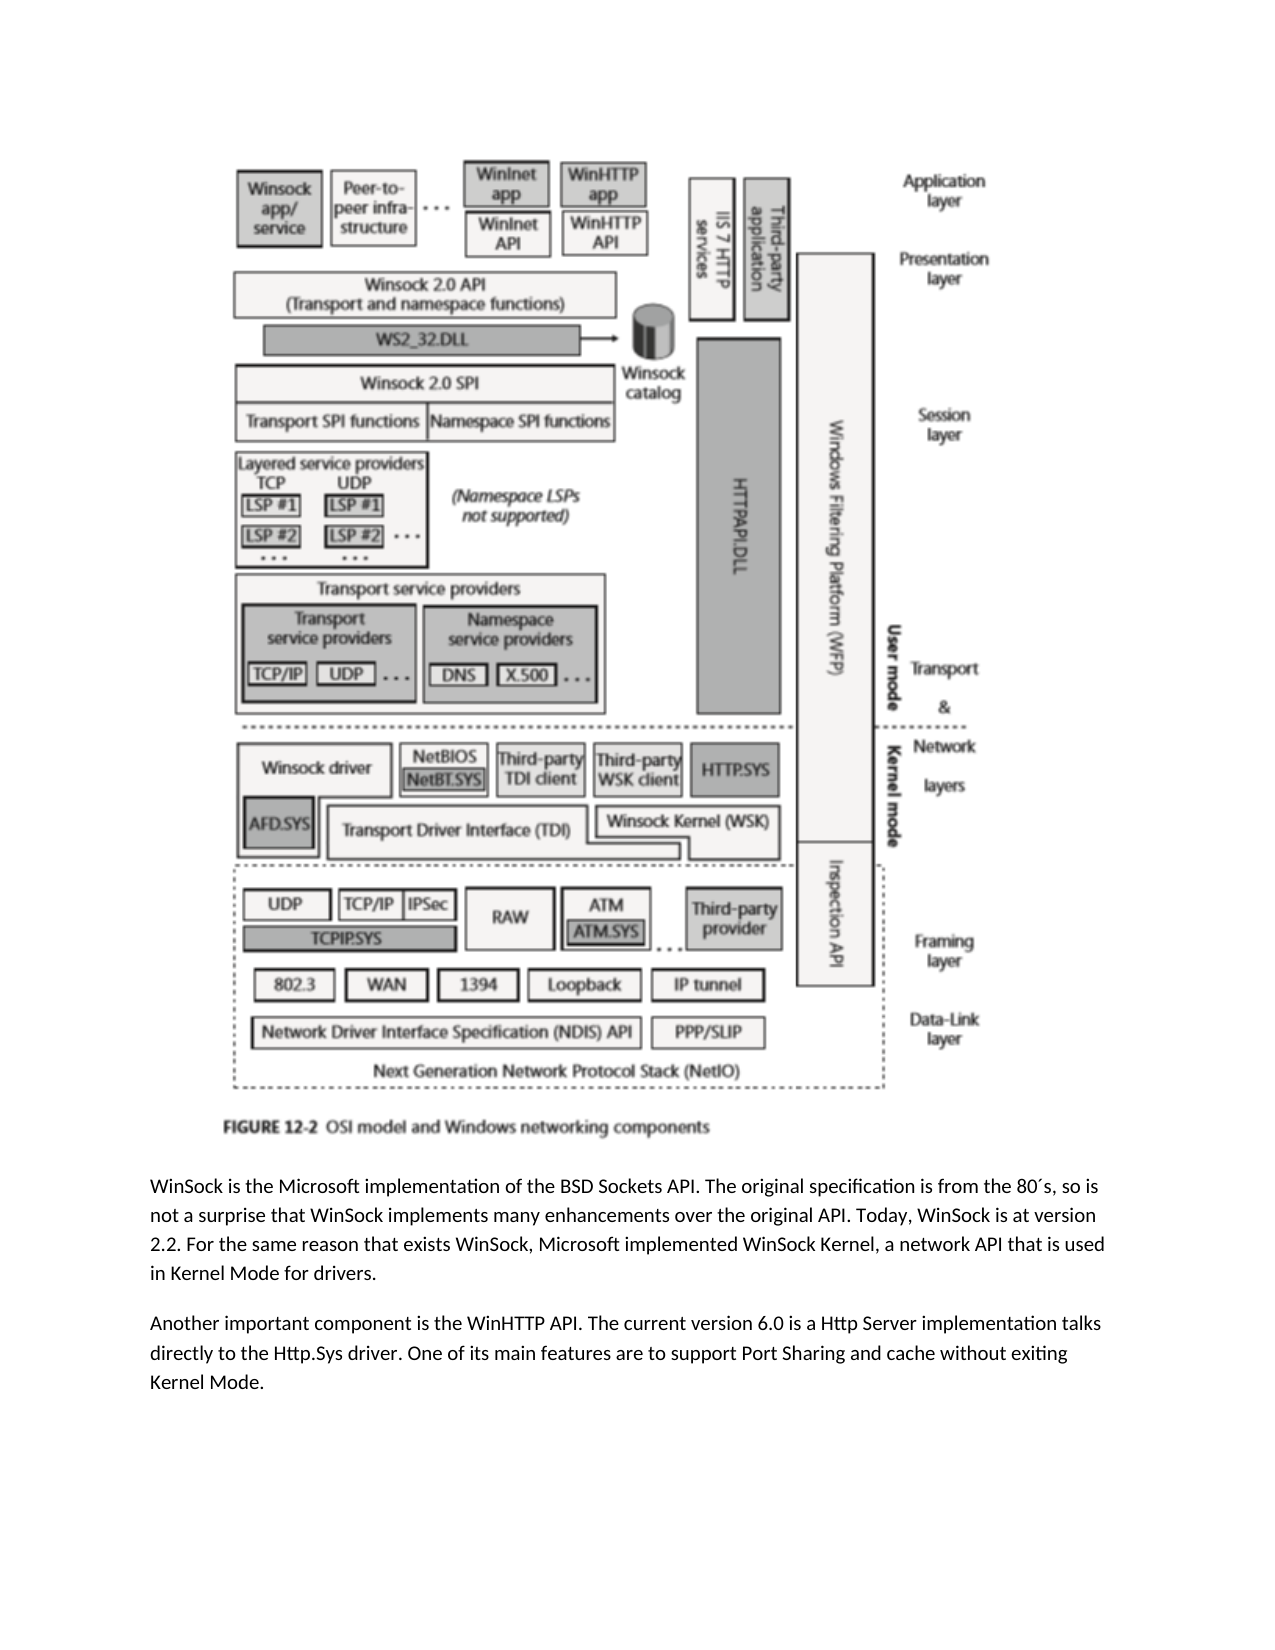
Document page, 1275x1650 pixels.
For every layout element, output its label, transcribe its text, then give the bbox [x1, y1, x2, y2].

text WinSock is the Microsoft implementation of the BSD Sockets API. The original specification is from the 80´s, so is not a surprise that WinSock implements many enhancements over the original API. Today, WinSock is at version 2.2. For the same reason that exists WinSock, Microsoft implemented WinSock Kernel, a network API that is used in Kernel Mode for drivers. [150, 1173, 1125, 1286]
text Another important component is the WinHTTP API. The current version 6.0 is a Http Server implementation talks directly to the Http.Sys driver. One of its main features are to support Port Sharing and cache without exiting Kernel Mode. [150, 1311, 1125, 1394]
picture [205, 150, 1070, 1149]
